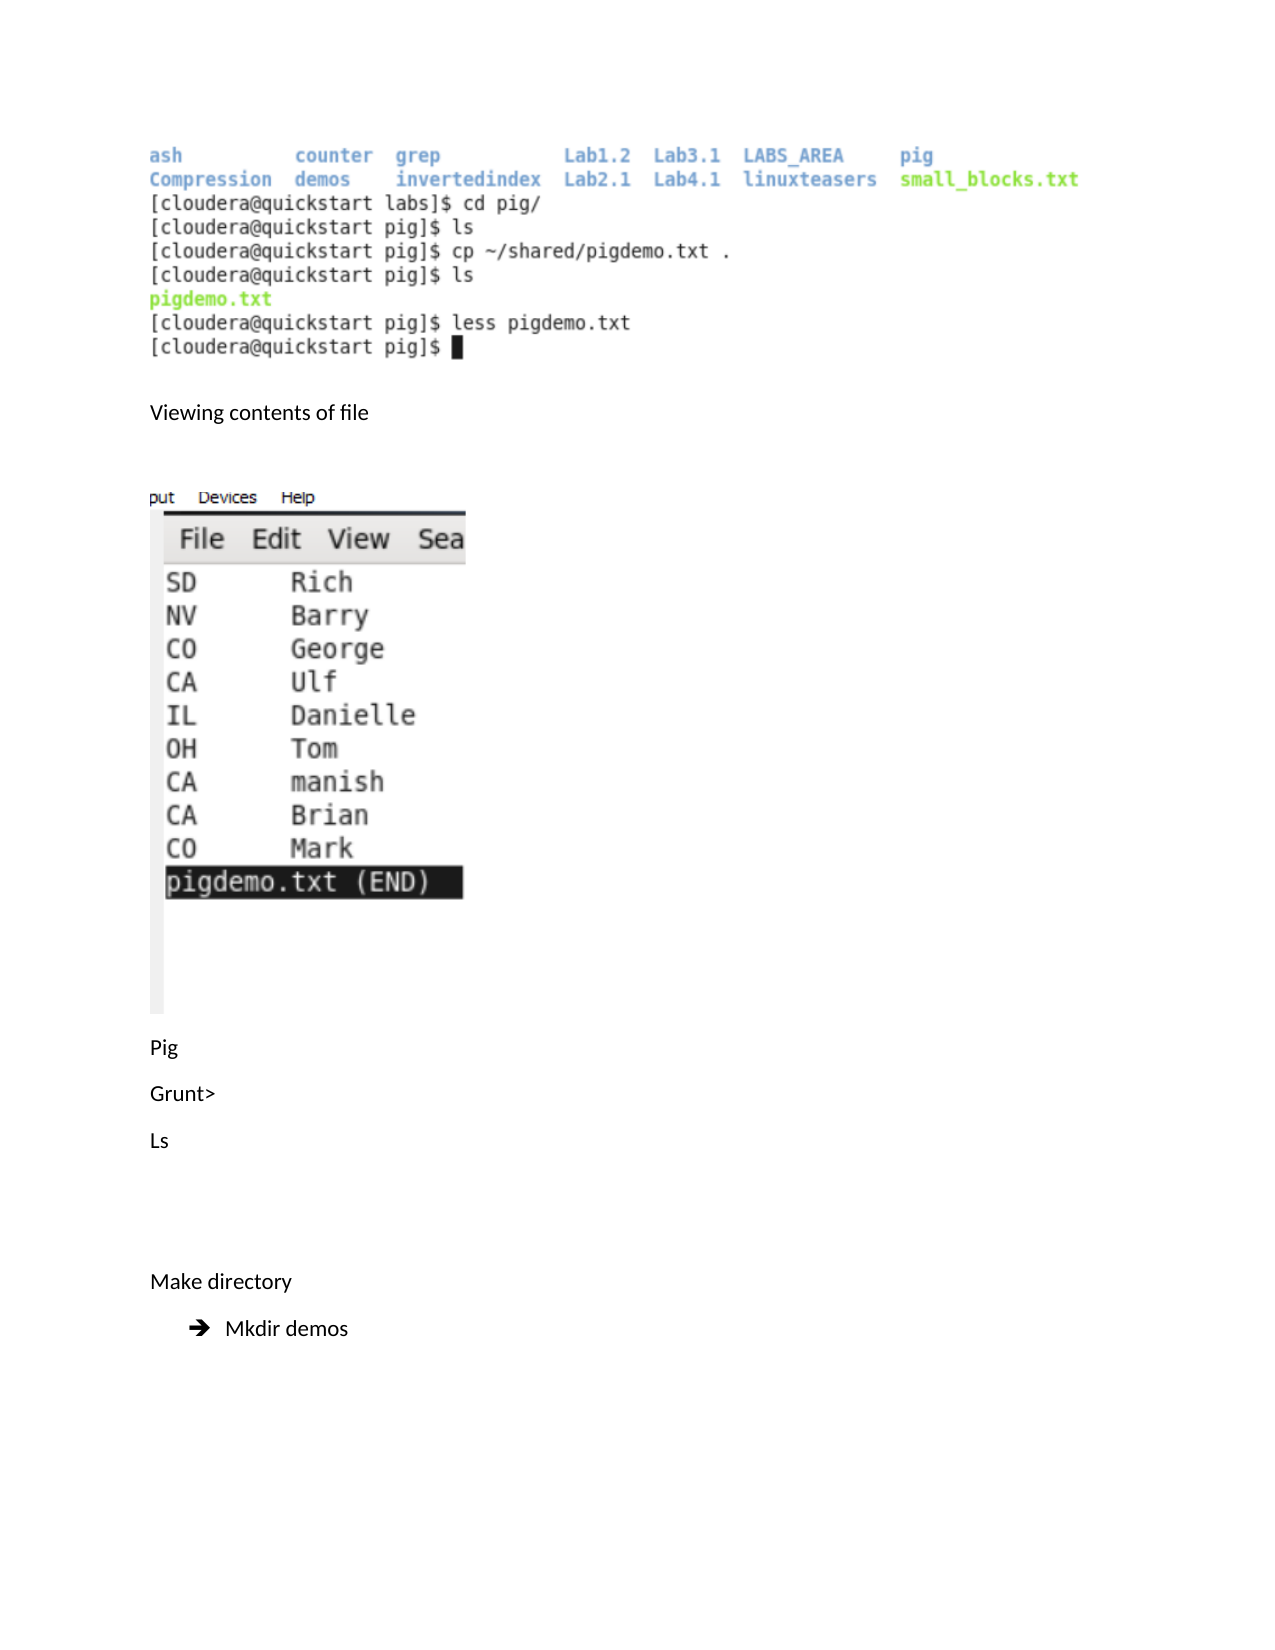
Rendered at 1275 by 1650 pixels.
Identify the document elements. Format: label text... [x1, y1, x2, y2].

text Viewing contents of file [150, 398, 1204, 426]
text Ls [150, 1126, 1204, 1154]
text Pig [150, 1033, 1204, 1061]
text Grunt> [150, 1079, 1204, 1108]
text Make directory [150, 1267, 1204, 1295]
list Mkdir demos [187, 1314, 1204, 1342]
picture [150, 146, 1125, 380]
picture [150, 492, 466, 1014]
